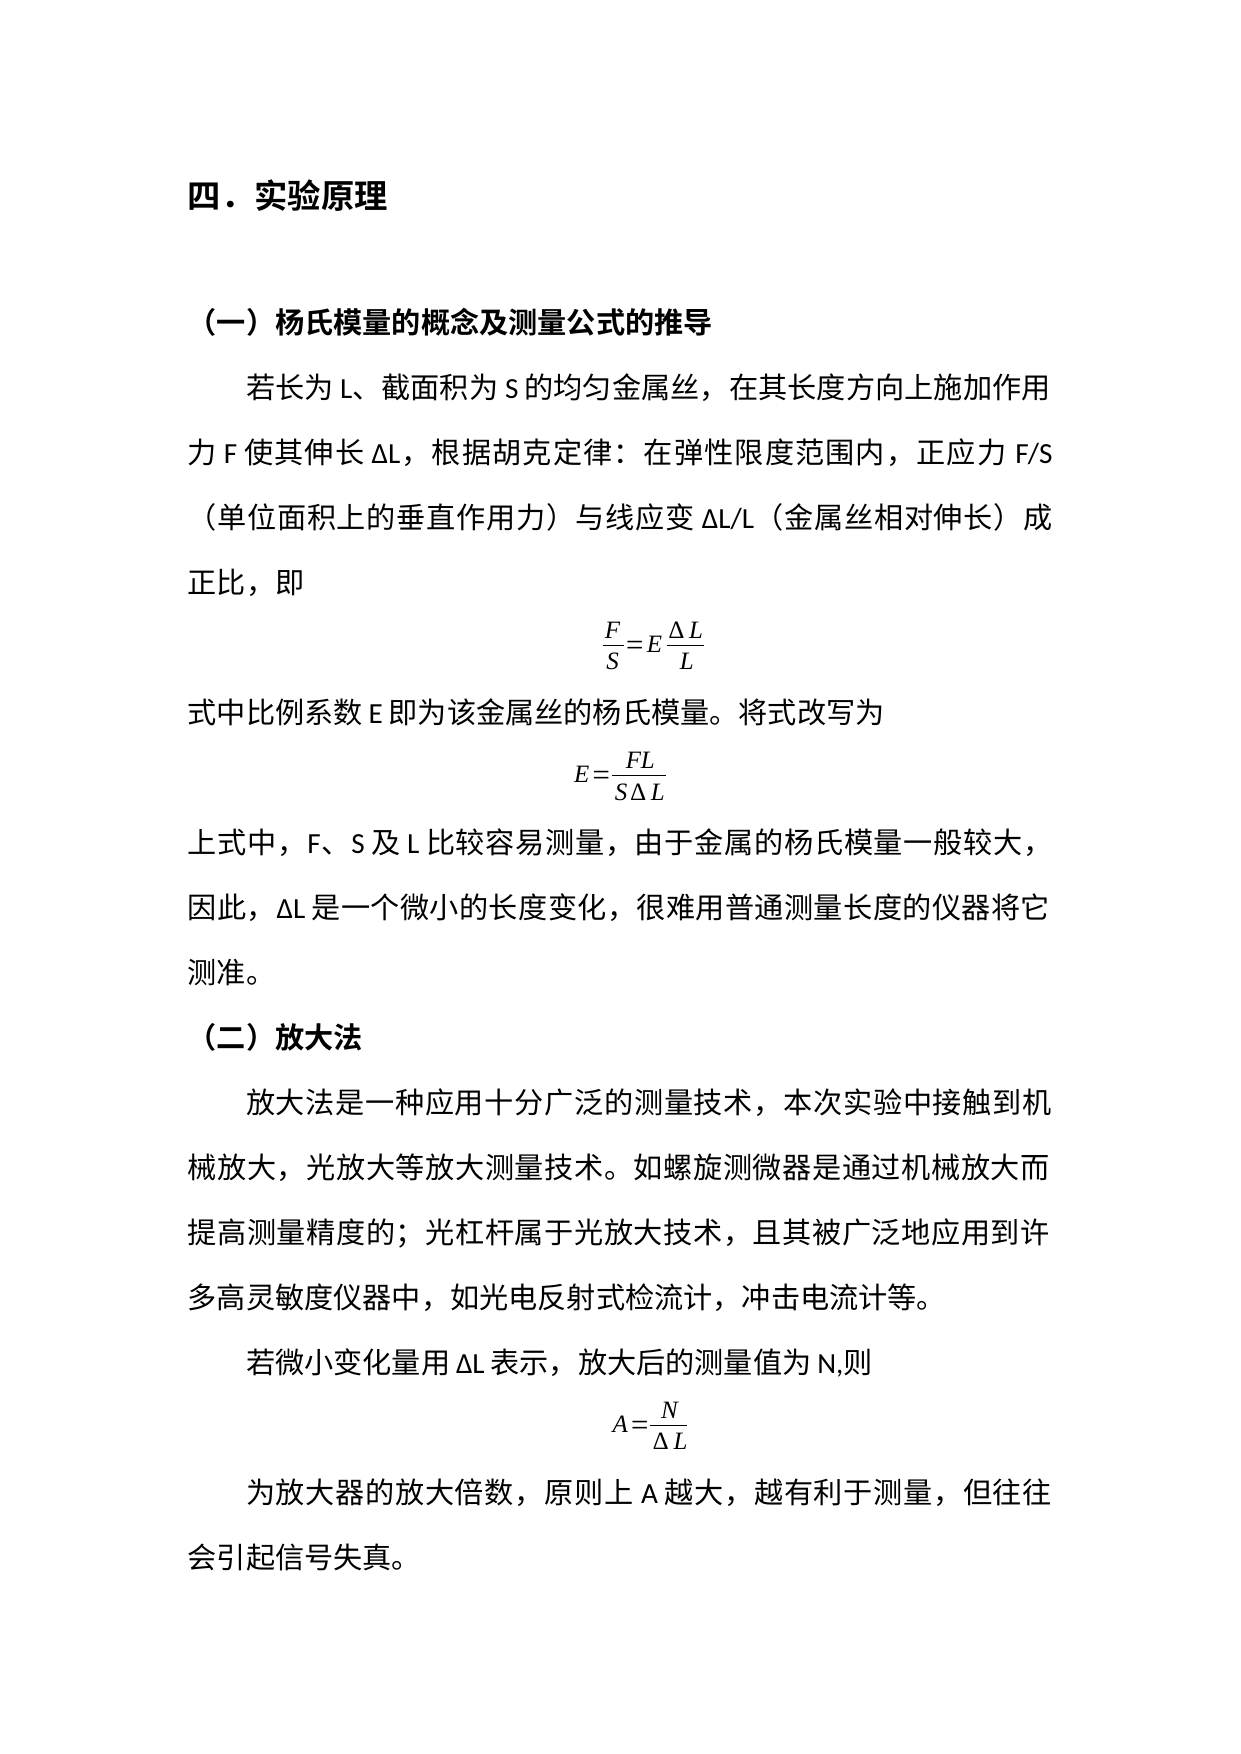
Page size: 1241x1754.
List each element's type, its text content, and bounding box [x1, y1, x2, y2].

text 若长为L、截面积为S的均匀金属丝，在其长度方向上施加作用力F使其伸长ΔL，根据胡克定律：在弹性限度范围内，正应力F/S（单位面积上的垂直作用力）与线应变ΔL/L（金属丝相对伸长）成正比，即 [187, 354, 1053, 614]
text 上式中，F、S及L比较容易测量，由于金属的杨氏模量一般较大，因此，ΔL是一个微小的长度变化，很难用普通测量长度的仪器将它测准。 [187, 809, 1053, 1004]
text 为放大器的放大倍数，原则上A越大，越有利于测量，但往往会引起信号失真。 [187, 1459, 1053, 1589]
text 放大法是一种应用十分广泛的测量技术，本次实验中接触到机械放大，光放大等放大测量技术。如螺旋测微器是通过机械放大而提高测量精度的；光杠杆属于光放大技术，且其被广泛地应用到许多高灵敏度仪器中，如光电反射式检流计，冲击电流计等。 [187, 1069, 1053, 1329]
text （一）杨氏模量的概念及测量公式的推导 [187, 289, 1053, 354]
text （二）放大法 [187, 1004, 1053, 1069]
subtitle 实验原理 [187, 162, 1053, 227]
text 若微小变化量用ΔL表示，放大后的测量值为N,则 [187, 1329, 1053, 1394]
text 式中比例系数E即为该金属丝的杨氏模量。将式改写为 [187, 679, 1053, 744]
